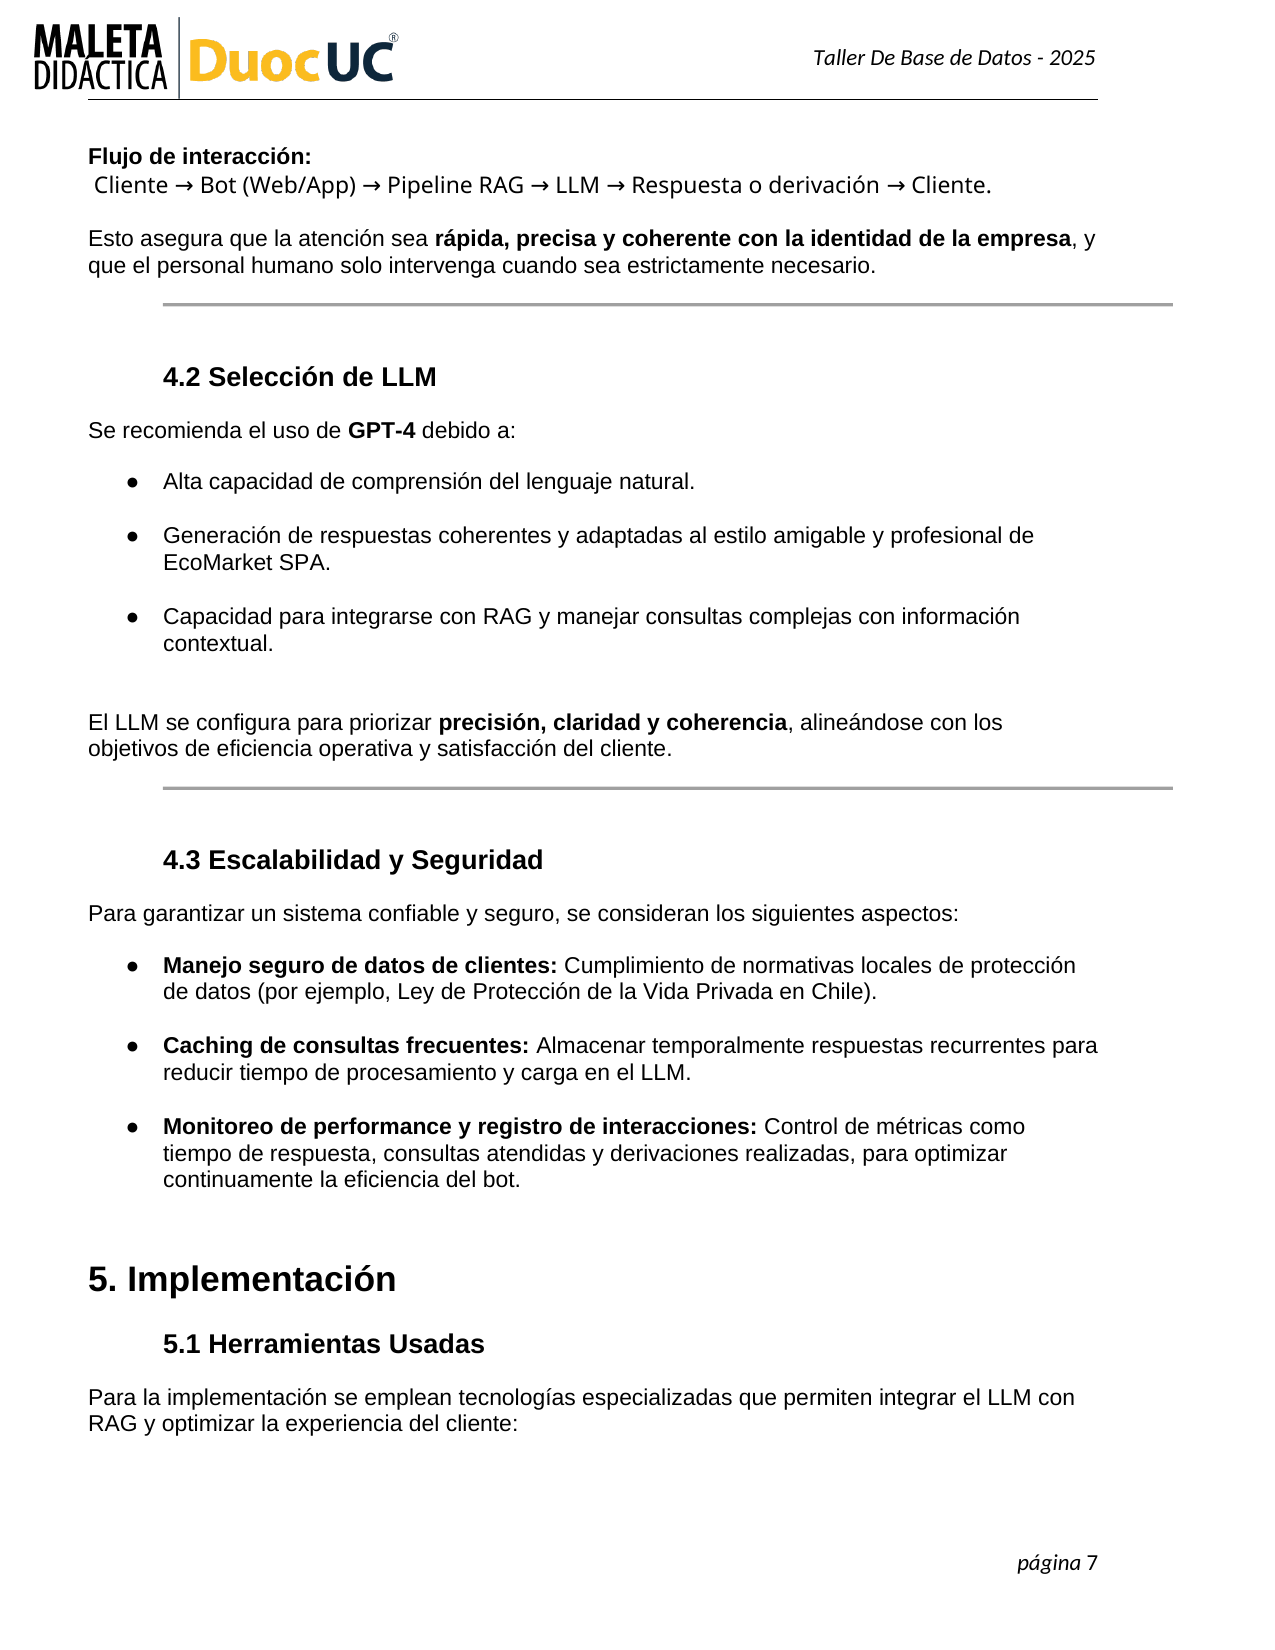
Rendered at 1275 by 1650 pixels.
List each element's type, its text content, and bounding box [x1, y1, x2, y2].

text Flujo de interacción: Cliente → Bot (Web/App) → Pipeline RAG → LLM → Respuesta o derivación → Cliente. [88, 143, 1098, 200]
subtitle 5. Implementación [88, 1258, 1098, 1298]
list Caching de consultas frecuentes: Almacenar temporalmente respuestas recurrentes para reducir tiempo de procesamiento y carga en el LLM. [125, 1032, 1098, 1113]
subtitle 5.1 Herramientas Usadas [163, 1328, 1098, 1359]
list Generación de respuestas coherentes y adaptadas al estilo amigable y profesional de EcoMarket SPA. [125, 522, 1098, 603]
picture [0, 0, 432, 113]
text Esto asegura que la atención sea rápida, precisa y coherente con la identidad de la empresa, y que el personal humano solo intervenga cuando sea estrictamente necesario. [88, 225, 1098, 278]
list Capacidad para integrarse con RAG y manejar consultas complejas con información contextual. [125, 603, 1098, 684]
text Se recomienda el uso de GPT-4 debido a: [88, 417, 1098, 443]
subtitle 4.3 Escalabilidad y Seguridad [163, 844, 1098, 875]
list Monitoreo de performance y registro de interacciones: Control de métricas como tiempo de respuesta, consultas atendidas y derivaciones realizadas, para optimizar continuamente la eficiencia del bot. [125, 1113, 1098, 1220]
list Manejo seguro de datos de clientes: Cumplimiento de normativas locales de protección de datos (por ejemplo, Ley de Protección de la Vida Privada en Chile). [125, 952, 1098, 1032]
text Para garantizar un sistema confiable y seguro, se consideran los siguientes aspectos: [88, 900, 1098, 927]
text Para la implementación se emplean tecnologías especializadas que permiten integrar el LLM con RAG y optimizar la experiencia del cliente: [88, 1384, 1098, 1437]
text El LLM se configura para priorizar precisión, claridad y coherencia, alineándose con los objetivos de eficiencia operativa y satisfacción del cliente. [88, 709, 1098, 762]
list Alta capacidad de comprensión del lenguaje natural. [125, 468, 1098, 522]
subtitle 4.2 Selección de LLM [163, 361, 1098, 392]
